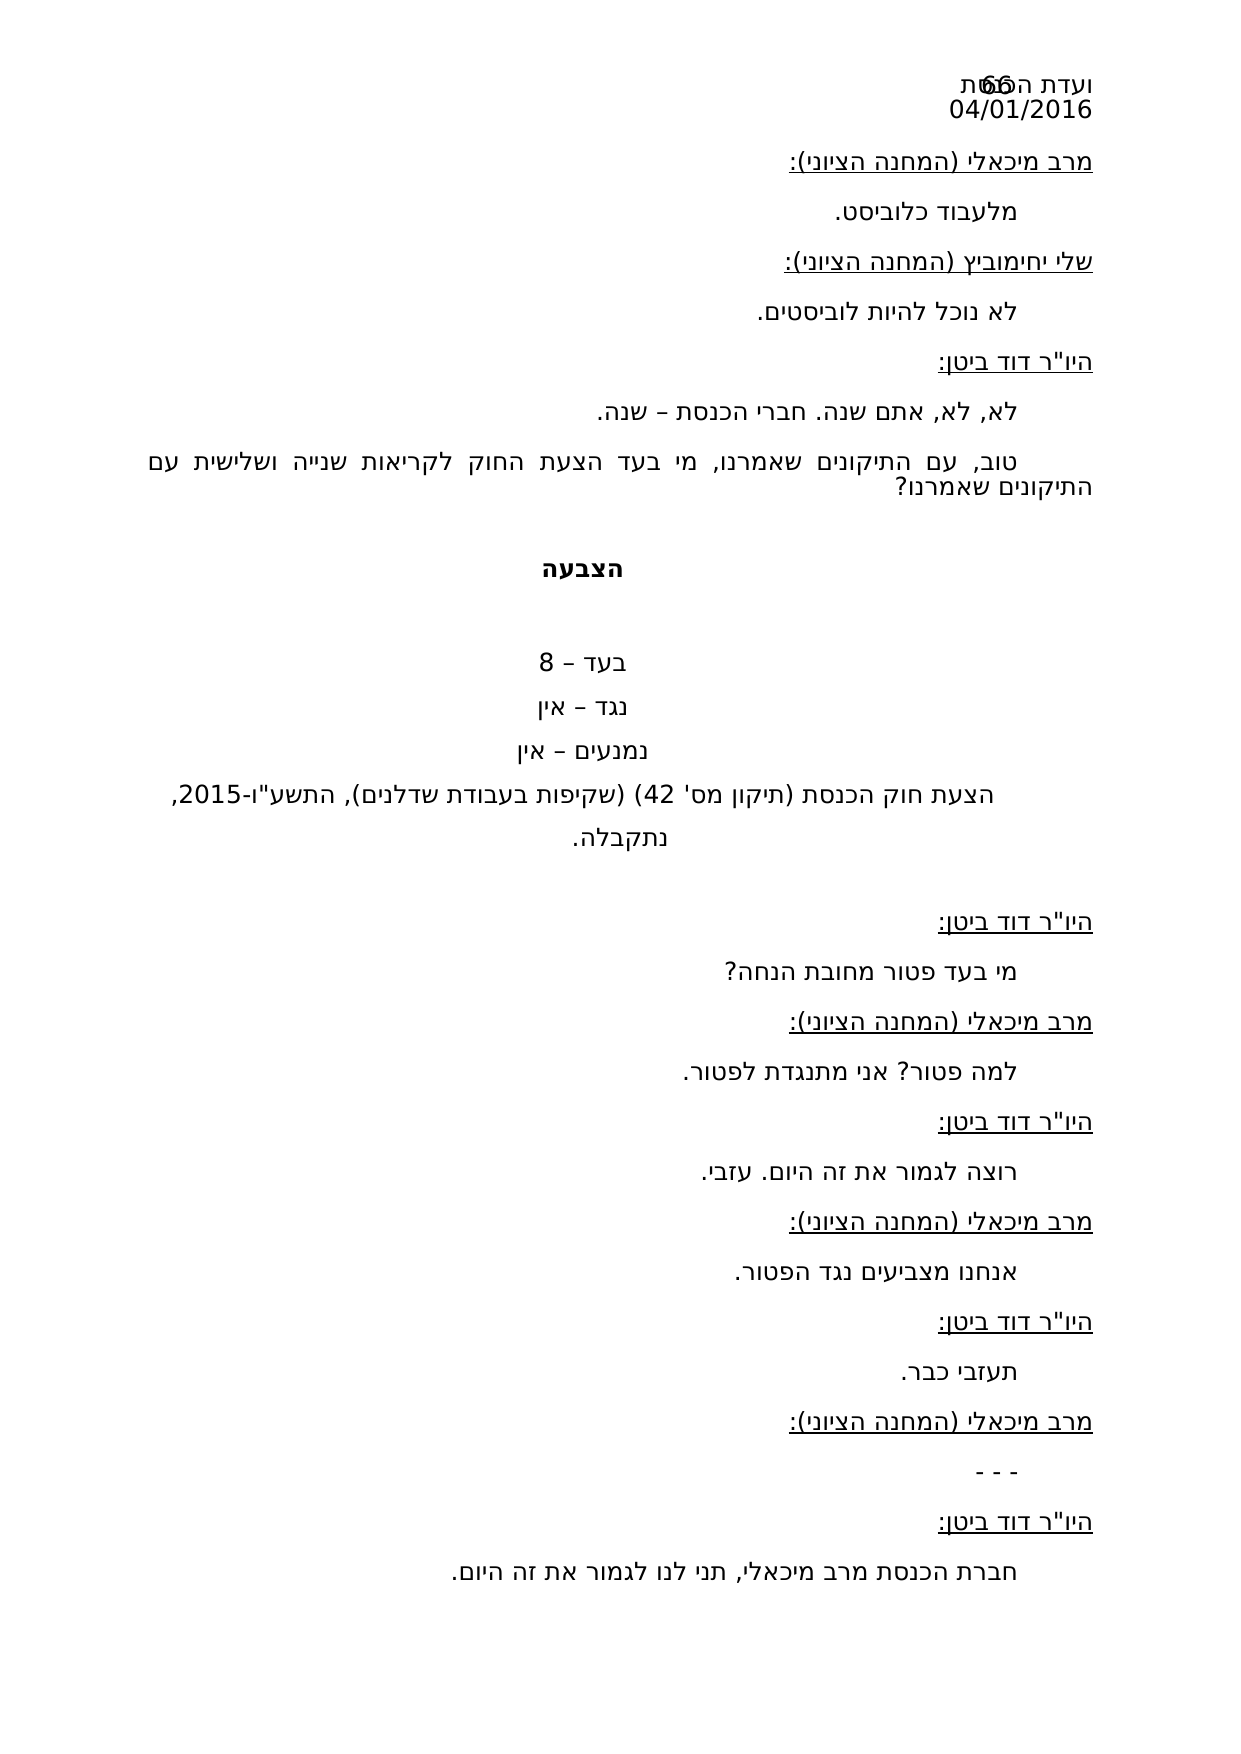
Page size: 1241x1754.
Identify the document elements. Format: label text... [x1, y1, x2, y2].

text הצעת חוק הכנסת (תיקון מס' 42) (שקיפות בעבודת שדלנים), התשע"ו-2015, נתקבלה. [147, 780, 1093, 853]
text טוב, עם התיקונים שאמרנו, מי בעד הצעת החוק לקריאות שנייה ושלישית עם התיקונים שאמרנו? [147, 450, 1093, 500]
text היו"ר דוד ביטן: [147, 1110, 1093, 1135]
text לא, לא, אתם שנה. חברי הכנסת – שנה. [147, 400, 1093, 425]
text שלי יחימוביץ (המחנה הציוני): [147, 250, 1093, 275]
text היו"ר דוד ביטן: [147, 910, 1093, 935]
text מלעבוד כלוביסט. [147, 200, 1093, 225]
text מרב מיכאלי (המחנה הציוני): [147, 150, 1093, 175]
text רוצה לגמור את זה היום. עזבי. [147, 1160, 1093, 1185]
text למה פטור? אני מתנגדת לפטור. [147, 1060, 1093, 1085]
text תעזבי כבר. [147, 1360, 1093, 1385]
text חברת הכנסת מרב מיכאלי, תני לנו לגמור את זה היום. [147, 1560, 1093, 1585]
text מי בעד פטור מחובת הנחה? [147, 960, 1093, 985]
text אנחנו מצביעים נגד הפטור. [147, 1260, 1093, 1285]
text היו"ר דוד ביטן: [147, 350, 1093, 375]
text לא נוכל להיות לוביסטים. [147, 300, 1093, 325]
text מרב מיכאלי (המחנה הציוני): [147, 1210, 1093, 1235]
text מרב מיכאלי (המחנה הציוני): [147, 1010, 1093, 1035]
text בעד – 8 [147, 648, 1093, 678]
text היו"ר דוד ביטן: [147, 1510, 1093, 1535]
text נמנעים – אין [147, 736, 1093, 765]
text - - - [147, 1460, 1093, 1485]
text נגד – אין [147, 692, 1093, 721]
text מרב מיכאלי (המחנה הציוני): [147, 1410, 1093, 1435]
text היו"ר דוד ביטן: [147, 1310, 1093, 1335]
text הצבעה [147, 554, 1093, 583]
